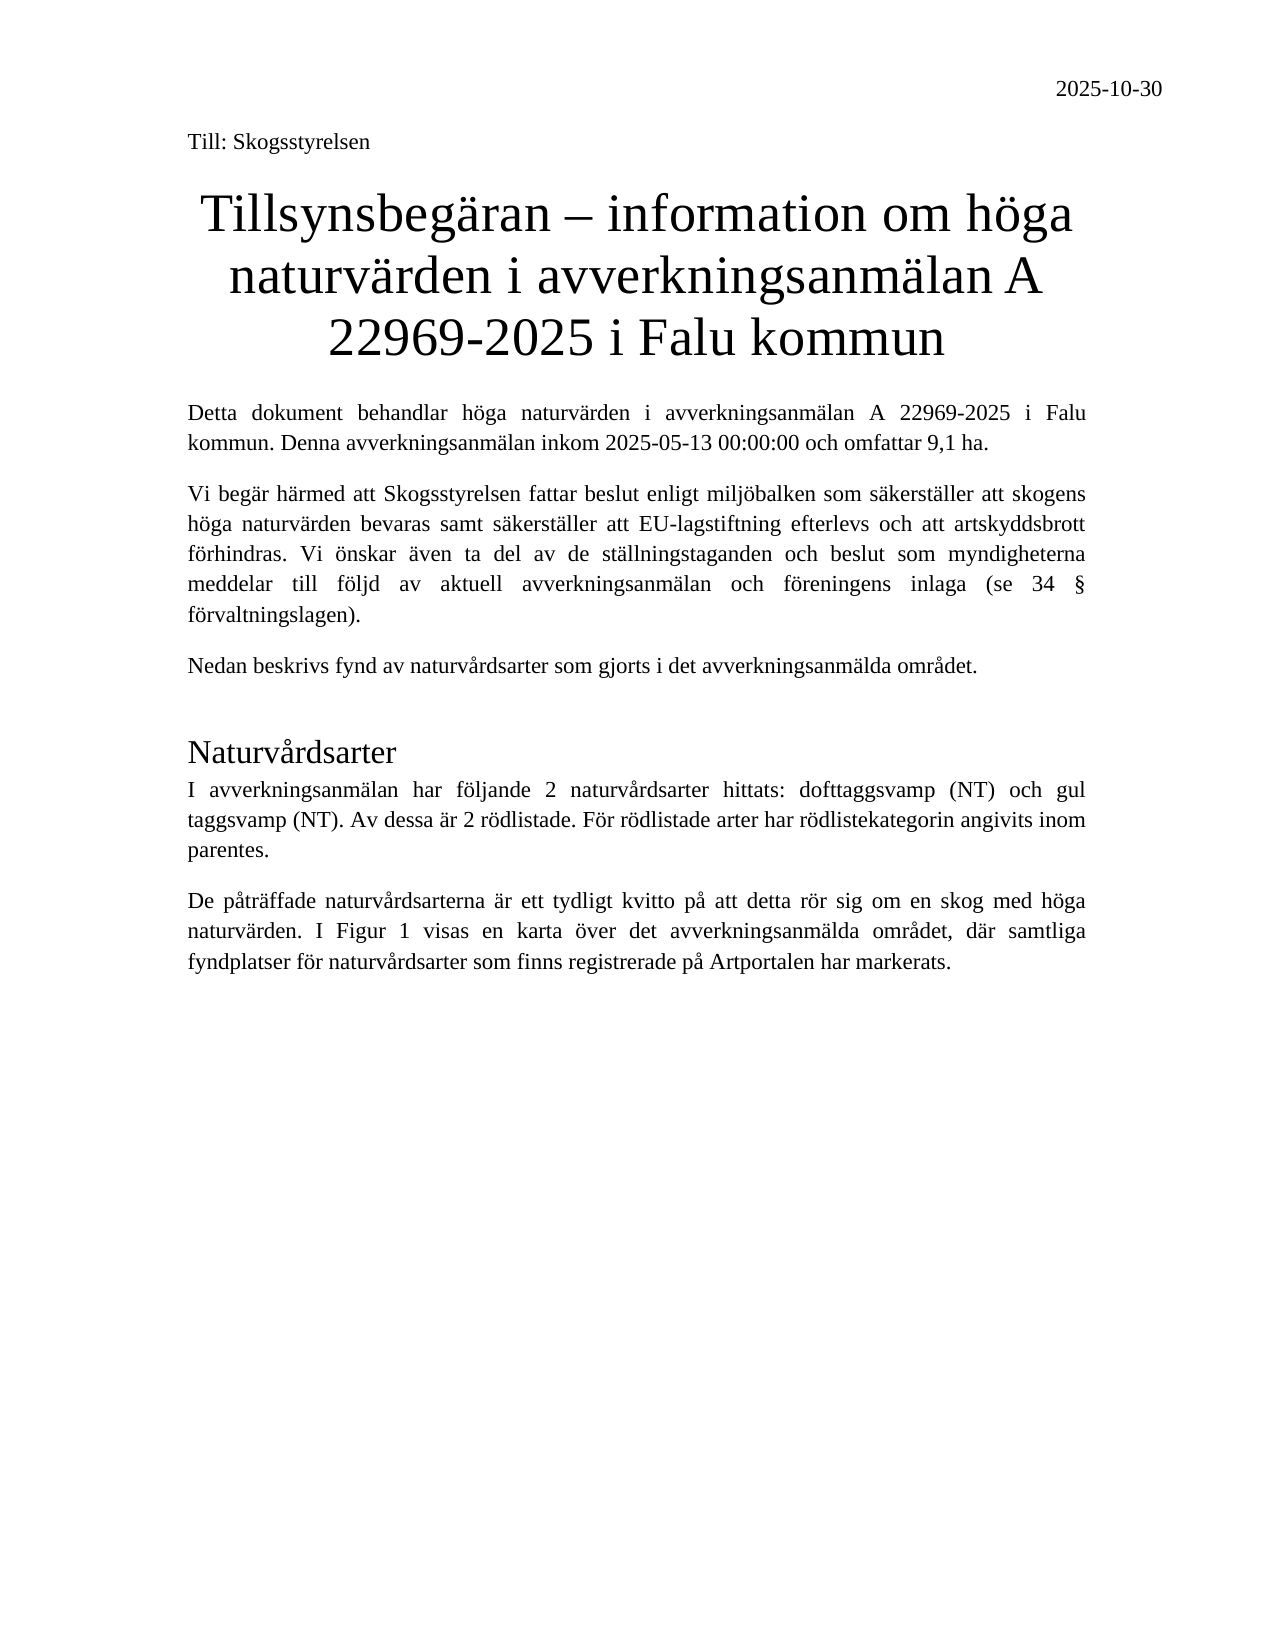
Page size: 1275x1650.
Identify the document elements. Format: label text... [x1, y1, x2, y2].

subtitle Naturvårdsarter [187, 732, 1087, 770]
text Nedan beskrivs fynd av naturvårdsarter som gjorts i det avverkningsanmälda området. [187, 652, 1087, 678]
text Vi begär härmed att Skogsstyrelsen fattar beslut enligt miljöbalken som säkerställer att skogens höga naturvärden bevaras samt säkerställer att EU-lagstiftning efterlevs och att artskyddsbrott förhindras. Vi önskar även ta del av de ställningstaganden och beslut som myndigheterna meddelar till följd av aktuell avverkningsanmälan och föreningens inlaga (se 34 § förvaltningslagen). [187, 480, 1087, 627]
text I avverkningsanmälan har följande 2 naturvårdsarter hittats: dofttaggsvamp (NT) och gul taggsvamp (NT). Av dessa är 2 rödlistade. För rödlistade arter har rödlistekategorin angivits inom parentes. [187, 776, 1087, 863]
title Tillsynsbegäran – information om höga naturvärden i avverkningsanmälan A 22969-2025 i Falu kommun [187, 180, 1087, 367]
text Detta dokument behandlar höga naturvärden i avverkningsanmälan A 22969-2025 i Falu kommun. Denna avverkningsanmälan inkom 2025-05-13 00:00:00 och omfattar 9,1 ha. [187, 398, 1087, 455]
text De påträffade naturvårdsarterna är ett tydligt kvitto på att detta rör sig om en skog med höga naturvärden. I Figur 1 visas en karta över det avverkningsanmälda området, där samtliga fyndplatser för naturvårdsarter som finns registrerade på Artportalen har markerats. [187, 887, 1087, 974]
